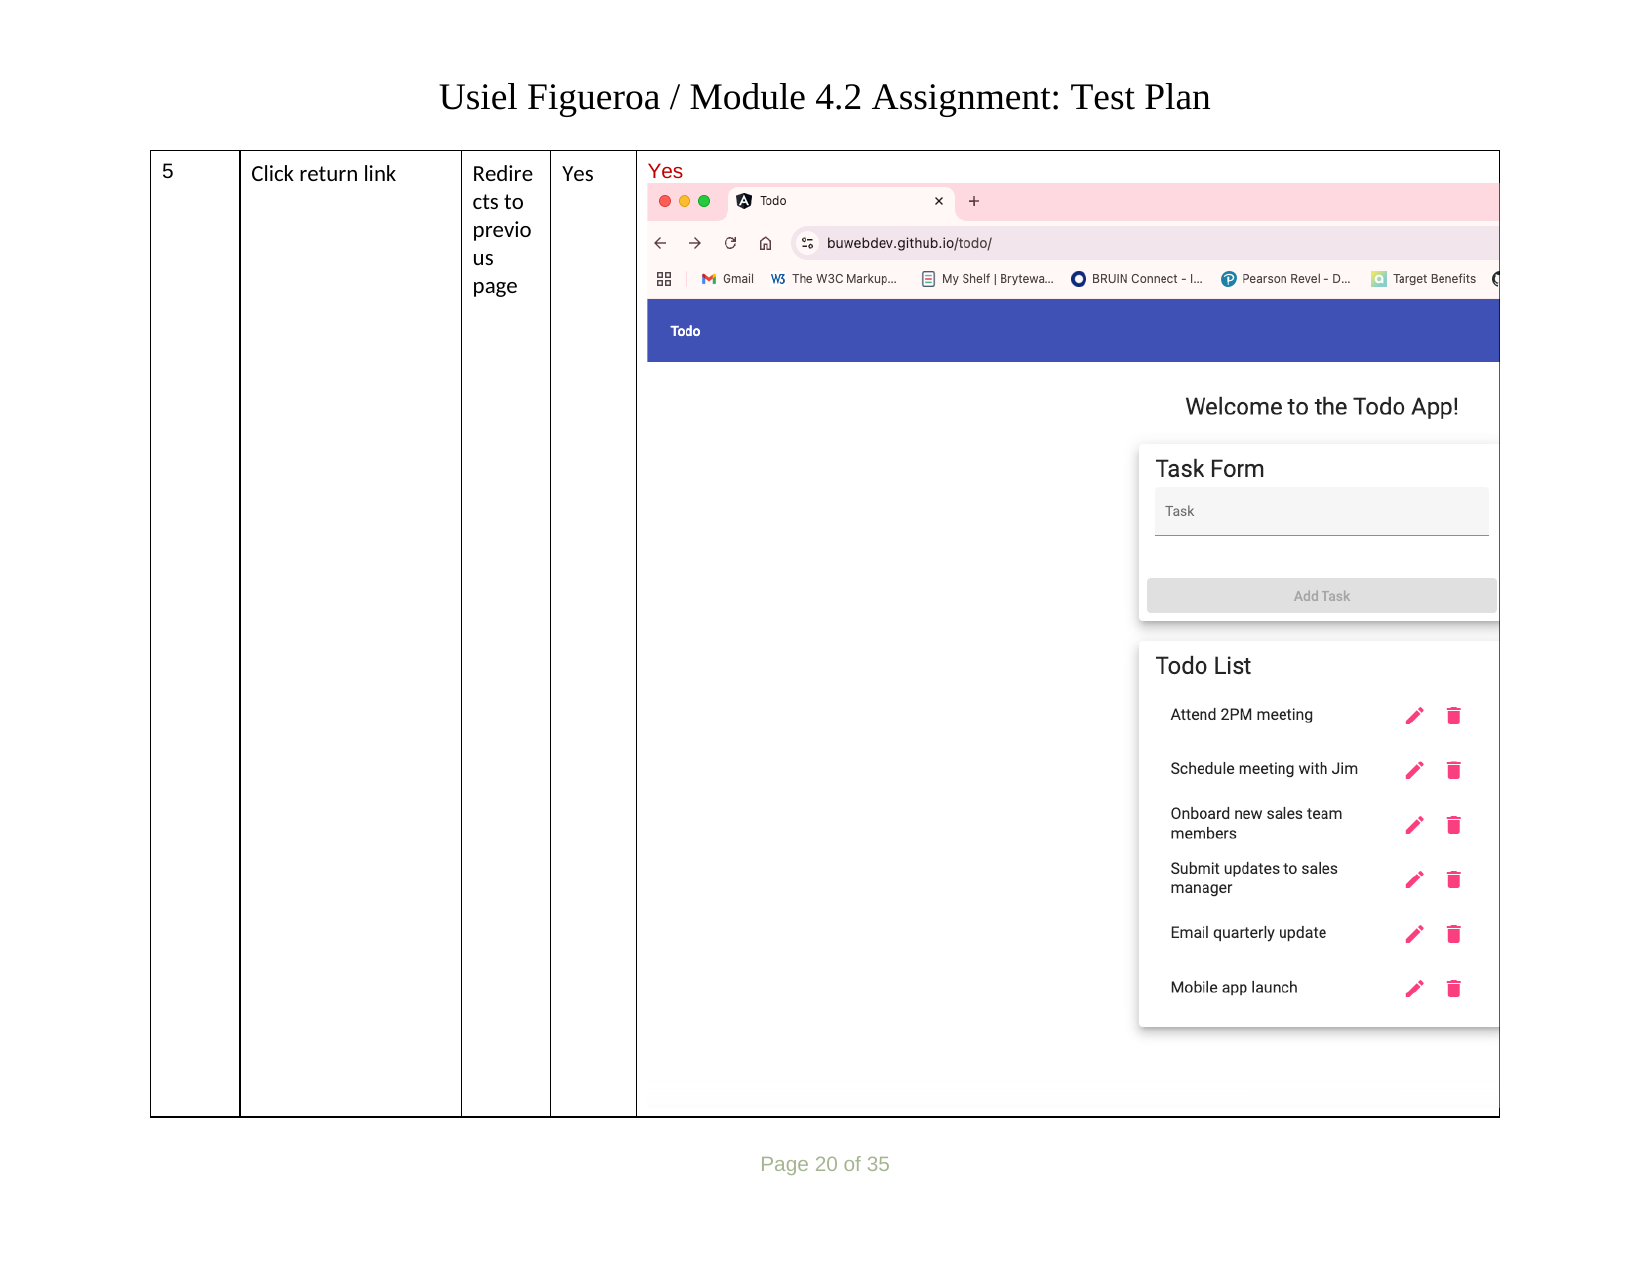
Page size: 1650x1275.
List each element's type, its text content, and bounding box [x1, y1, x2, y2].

table_cell 5 [151, 151, 239, 1116]
picture [647, 183, 1500, 1108]
table_cell Yes [551, 151, 636, 1116]
table_cell Click return link [241, 151, 461, 1116]
table_cell Yes [637, 151, 1499, 1116]
table_cell Redirects to previous page [462, 151, 550, 1116]
